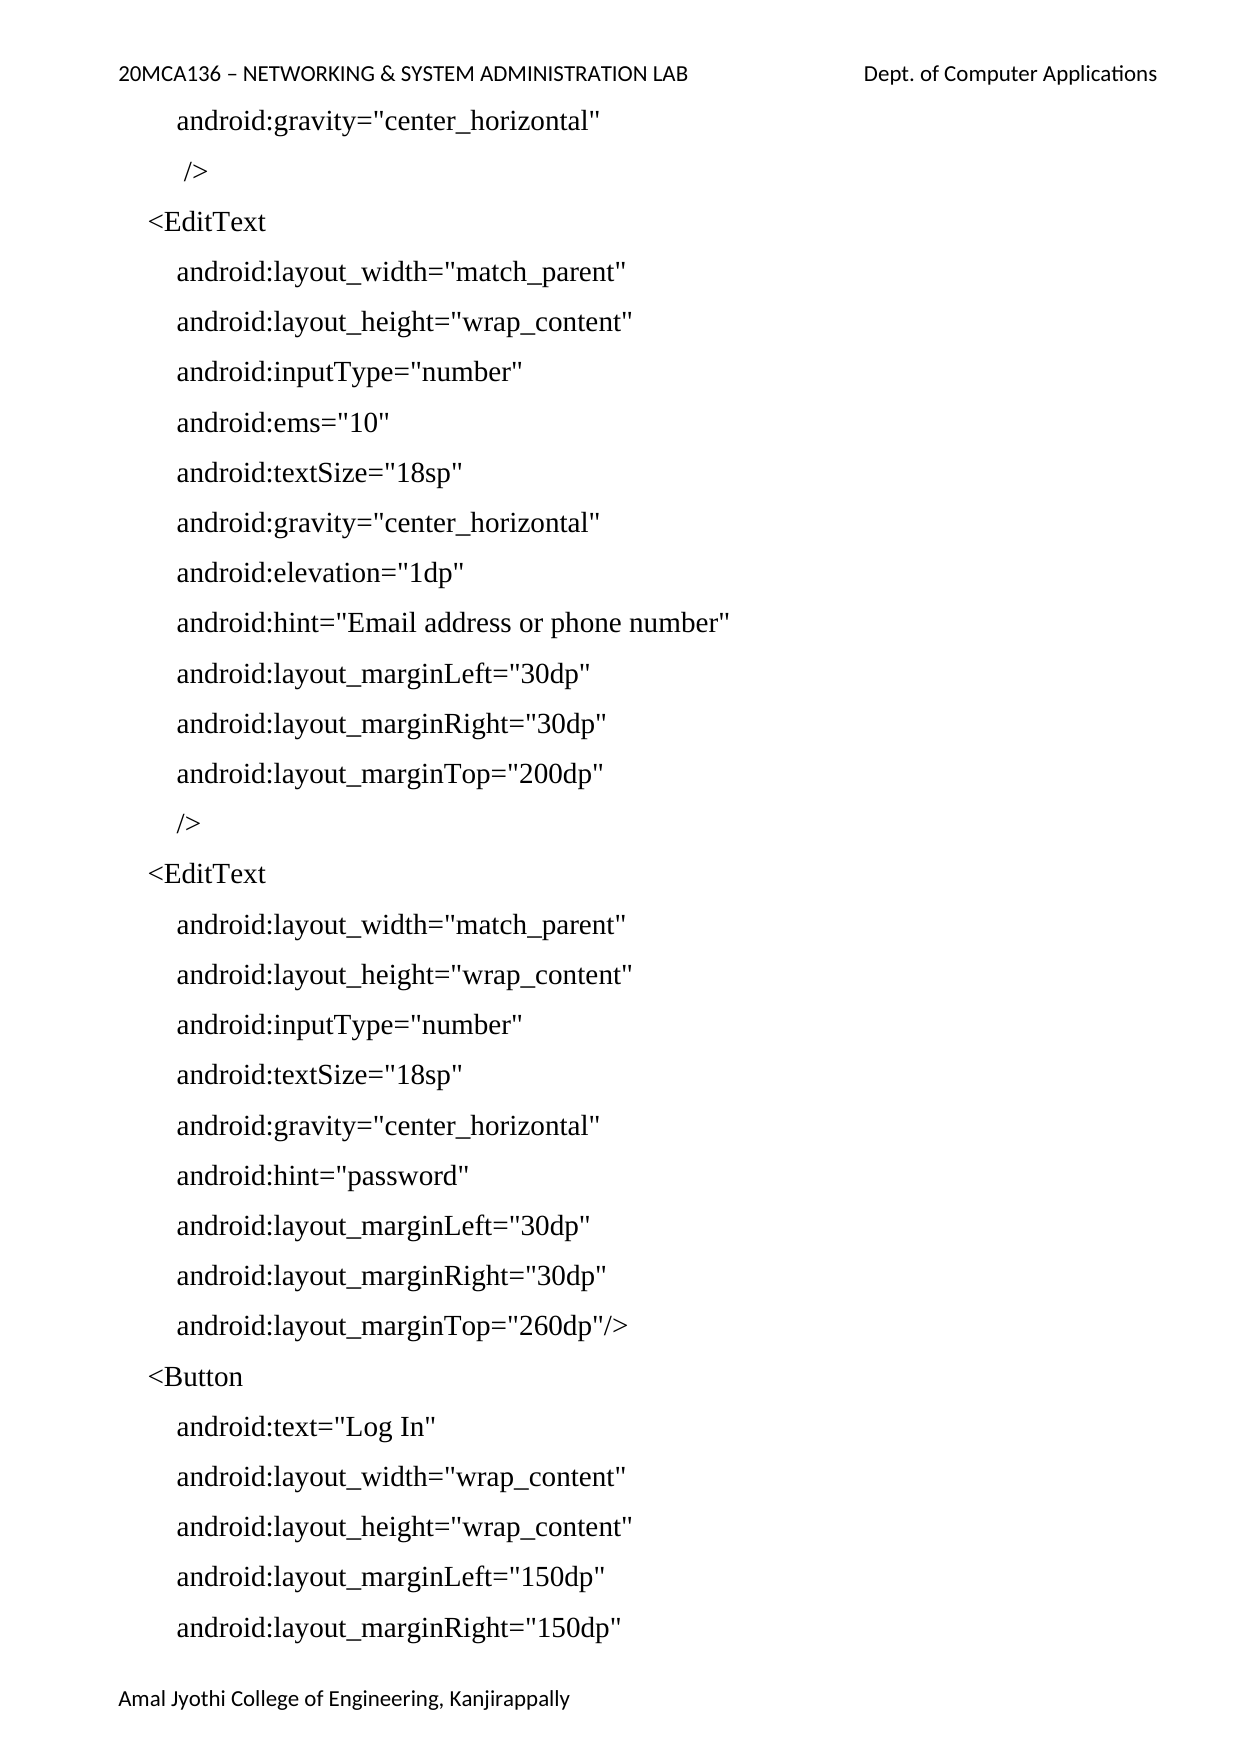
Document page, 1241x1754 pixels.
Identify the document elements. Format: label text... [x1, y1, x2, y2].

text android:textSize="18sp" [118, 455, 1167, 488]
text android:gravity="center_horizontal" [118, 1108, 1167, 1141]
text android:ems="10" [118, 405, 1167, 438]
text android:layout_height="wrap_content" [118, 957, 1167, 991]
text android:layout_height="wrap_content" [118, 1509, 1167, 1543]
text android:layout_marginRight="150dp" [118, 1610, 1167, 1643]
text android:layout_marginTop="200dp" [118, 756, 1167, 790]
text /> [118, 154, 1167, 187]
text <EditText [118, 857, 1167, 890]
text android:layout_width="match_parent" [118, 907, 1167, 940]
text android:text="Log In" [118, 1409, 1167, 1442]
text android:layout_marginLeft="30dp" [118, 1208, 1167, 1242]
text <EditText [118, 204, 1167, 237]
text android:layout_height="wrap_content" [118, 304, 1167, 338]
text android:hint="Email address or phone number" [118, 606, 1167, 639]
text android:layout_marginTop="260dp"/> [118, 1308, 1167, 1342]
text android:gravity="center_horizontal" [118, 505, 1167, 539]
text android:inputType="number" [118, 1007, 1167, 1041]
text /> [118, 806, 1167, 840]
text android:gravity="center_horizontal" [118, 103, 1167, 137]
text android:layout_marginLeft="150dp" [118, 1559, 1167, 1593]
text android:hint="password" [118, 1158, 1167, 1191]
text android:textSize="18sp" [118, 1057, 1167, 1091]
text android:layout_marginLeft="30dp" [118, 656, 1167, 689]
text android:inputType="number" [118, 354, 1167, 388]
text android:layout_width="wrap_content" [118, 1459, 1167, 1493]
text android:layout_width="match_parent" [118, 254, 1167, 288]
text android:layout_marginRight="30dp" [118, 1258, 1167, 1292]
text android:layout_marginRight="30dp" [118, 706, 1167, 739]
text android:elevation="1dp" [118, 555, 1167, 589]
text <Button [118, 1359, 1167, 1392]
